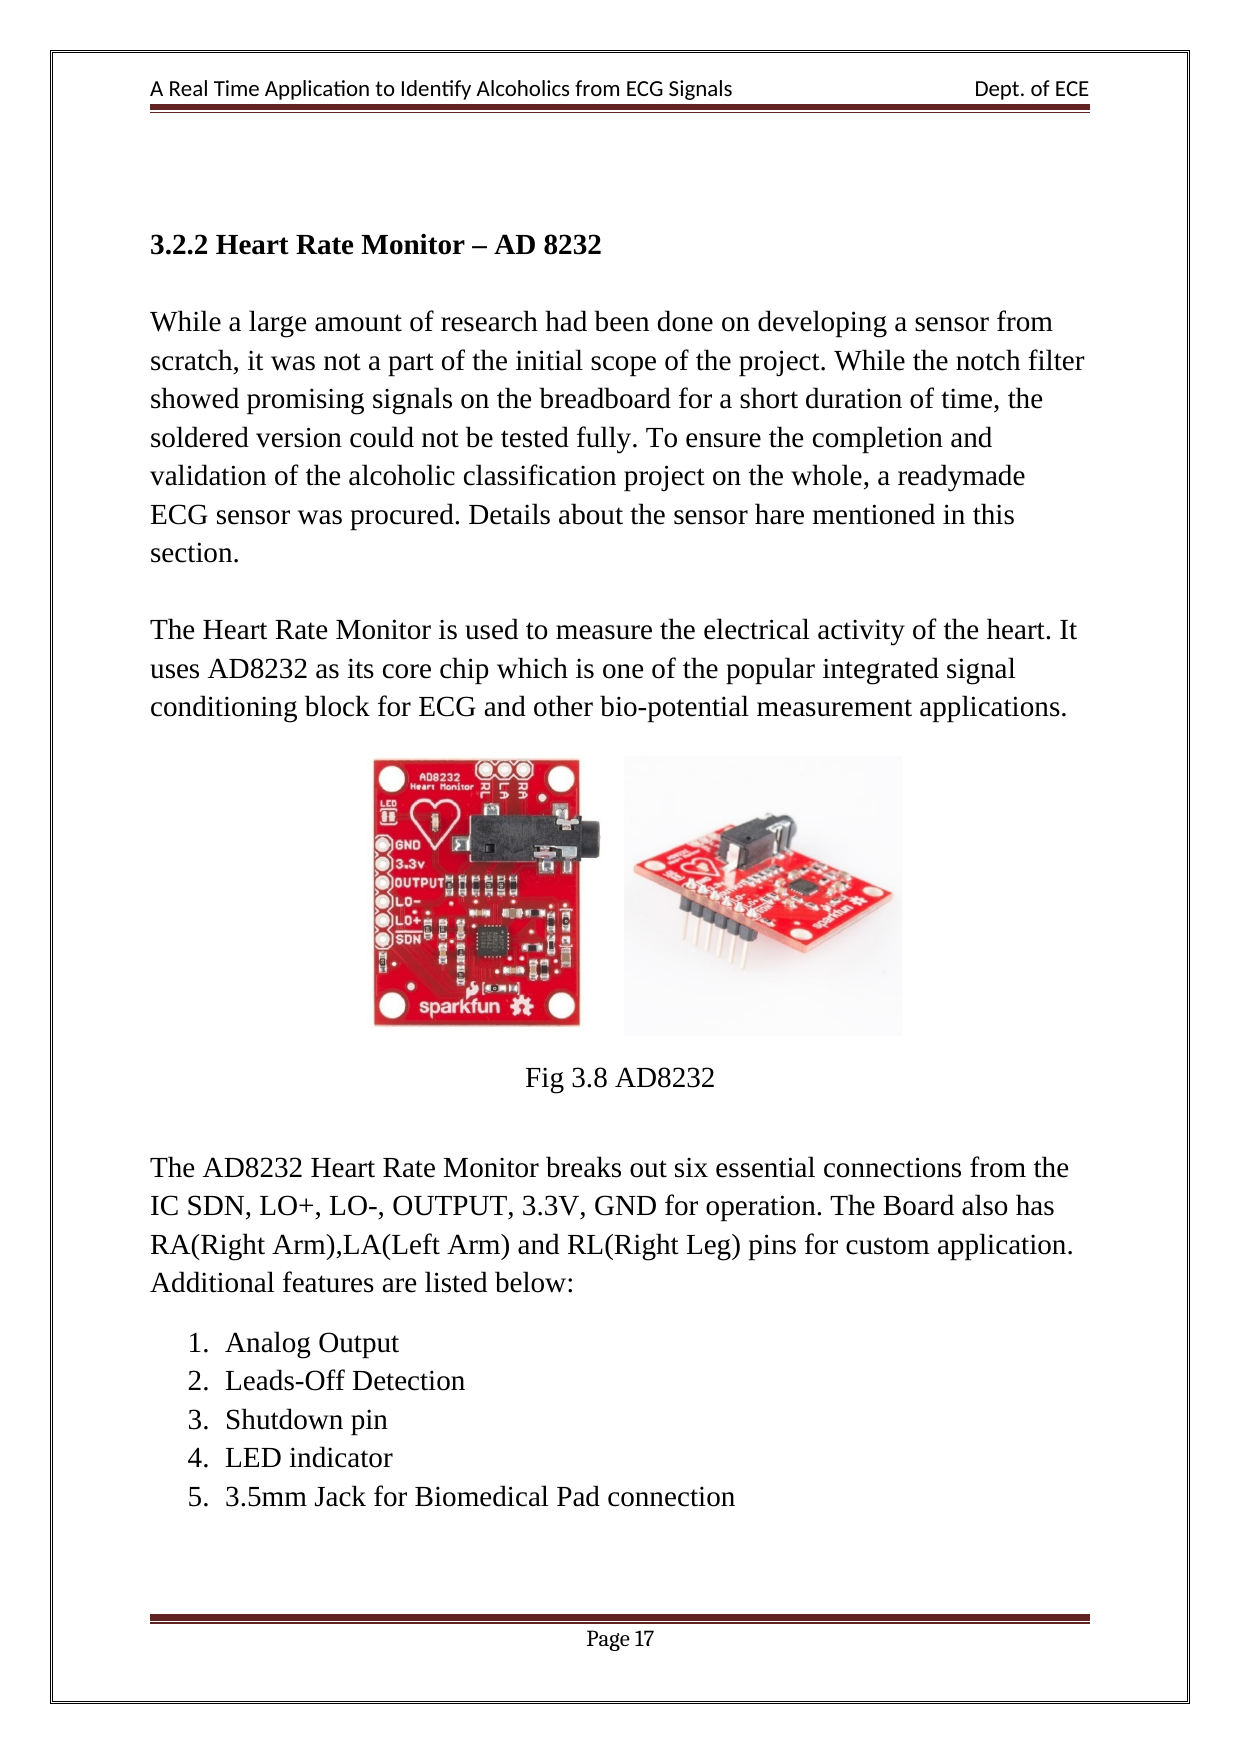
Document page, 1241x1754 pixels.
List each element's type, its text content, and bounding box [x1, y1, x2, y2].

text Fig 3.8 AD8232 [150, 1060, 1090, 1094]
picture [337, 748, 903, 1036]
text 3.2.2 Heart Rate Monitor – AD 8232 [150, 227, 1090, 261]
list LED indicator [187, 1441, 1090, 1474]
list Leads-Off Detection [187, 1363, 1090, 1397]
text The AD8232 Heart Rate Monitor breaks out six essential connections from the IC SDN, LO+, LO-, OUTPUT, 3.3V, GND for operation. The Board also has RA(Right Arm),LA(Left Arm) and RL(Right Leg) pins for custom application. Additional features are listed below: [150, 1150, 1090, 1299]
list Shutdown pin [187, 1402, 1090, 1436]
list 3.5mm Jack for Biomedical Pad connection [187, 1479, 1090, 1513]
text The Heart Rate Monitor is used to measure the electrical activity of the heart. It uses AD8232 as its core chip which is one of the popular integrated signal conditioning block for ECG and other bio-potential measurement applications. [150, 612, 1090, 723]
list Analog Output [187, 1325, 1090, 1358]
text While a large amount of research had been done on developing a sensor from scratch, it was not a part of the initial scope of the project. While the notch filter showed promising signals on the breadboard for a short duration of time, the soldered version could not be tested fully. To ensure the completion and validation of the alcoholic classification project on the whole, a readymade ECG sensor was procured. Details about the sensor hare mentioned in this section. [150, 304, 1090, 569]
